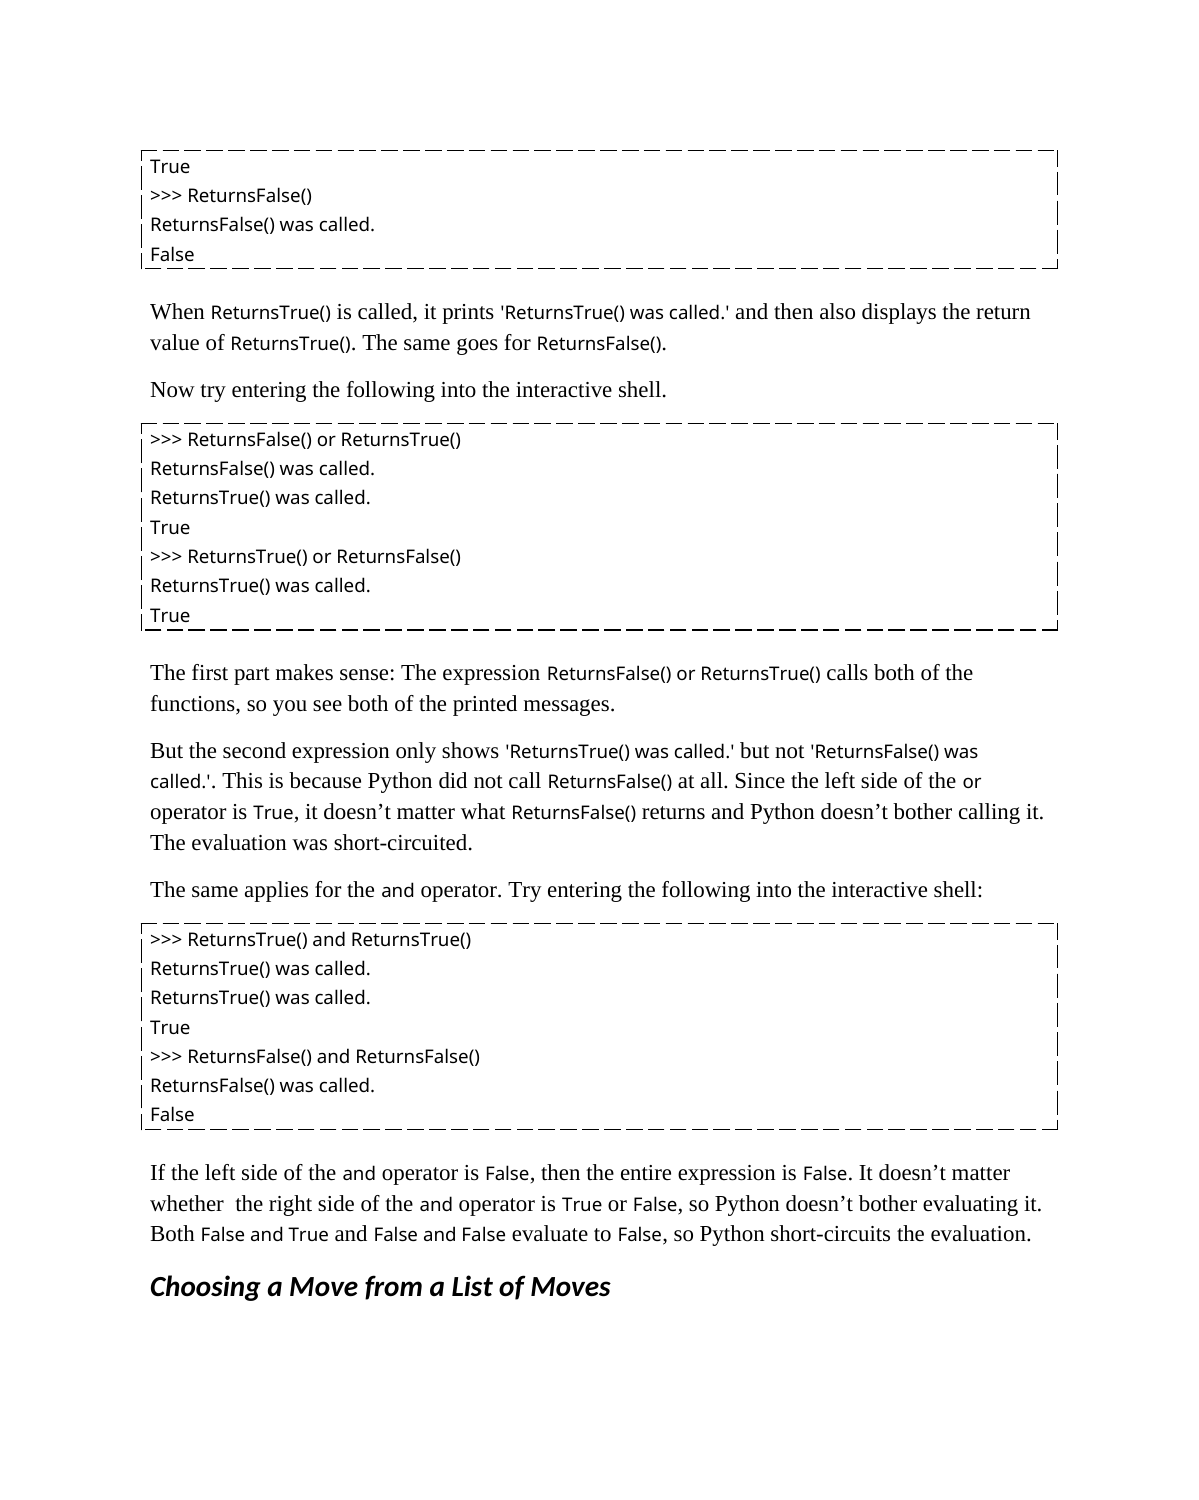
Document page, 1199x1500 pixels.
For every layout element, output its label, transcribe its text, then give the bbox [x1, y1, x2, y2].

text But the second expression only shows 'ReturnsTrue() was called.' but not 'ReturnsFalse() was called.'. This is because Python did not call ReturnsFalse() at all. Since the left side of the or operator is True, it doesn’t matter what ReturnsFalse() returns and Python doesn’t bother calling it. The evaluation was short-circuited. [150, 737, 1049, 855]
text True [141, 1011, 1058, 1039]
text False [141, 238, 1058, 269]
text ReturnsFalse() was called. [141, 452, 1058, 481]
text Now try entering the following into the interactive shell. [150, 376, 1049, 403]
text ReturnsFalse() was called. [141, 1069, 1058, 1098]
text ReturnsTrue() was called. [141, 569, 1058, 598]
subtitle Choosing a Move from a List of Moves [150, 1268, 1049, 1303]
text >>> ReturnsFalse() [141, 179, 1058, 208]
text When ReturnsTrue() is called, it prints 'ReturnsTrue() was called.' and then also displays the return value of ReturnsTrue(). The same goes for ReturnsFalse(). [150, 298, 1049, 356]
text ReturnsFalse() was called. [141, 208, 1058, 237]
text The first part makes sense: The expression ReturnsFalse() or ReturnsTrue() calls both of the functions, so you see both of the printed messages. [150, 659, 1049, 716]
text True [141, 150, 1058, 179]
text True [141, 511, 1058, 540]
text >>> ReturnsTrue() and ReturnsTrue() [141, 923, 1058, 952]
text If the left side of the and operator is False, then the entire expression is False. It doesn’t matter whether the right side of the and operator is True or False, so Python doesn’t bother evaluating it. Both False and True and False and False evaluate to False, so Python short-circuits the evaluation. [150, 1159, 1049, 1247]
text True [141, 599, 1058, 631]
text >>> ReturnsFalse() and ReturnsFalse() [141, 1040, 1058, 1069]
text False [141, 1099, 1058, 1130]
text >>> ReturnsFalse() or ReturnsTrue() [141, 423, 1058, 452]
text ReturnsTrue() was called. [141, 952, 1058, 981]
text ReturnsTrue() was called. [141, 982, 1058, 1010]
text >>> ReturnsTrue() or ReturnsFalse() [141, 540, 1058, 569]
text The same applies for the and operator. Try entering the following into the interactive shell: [150, 876, 1049, 902]
text ReturnsTrue() was called. [141, 482, 1058, 510]
